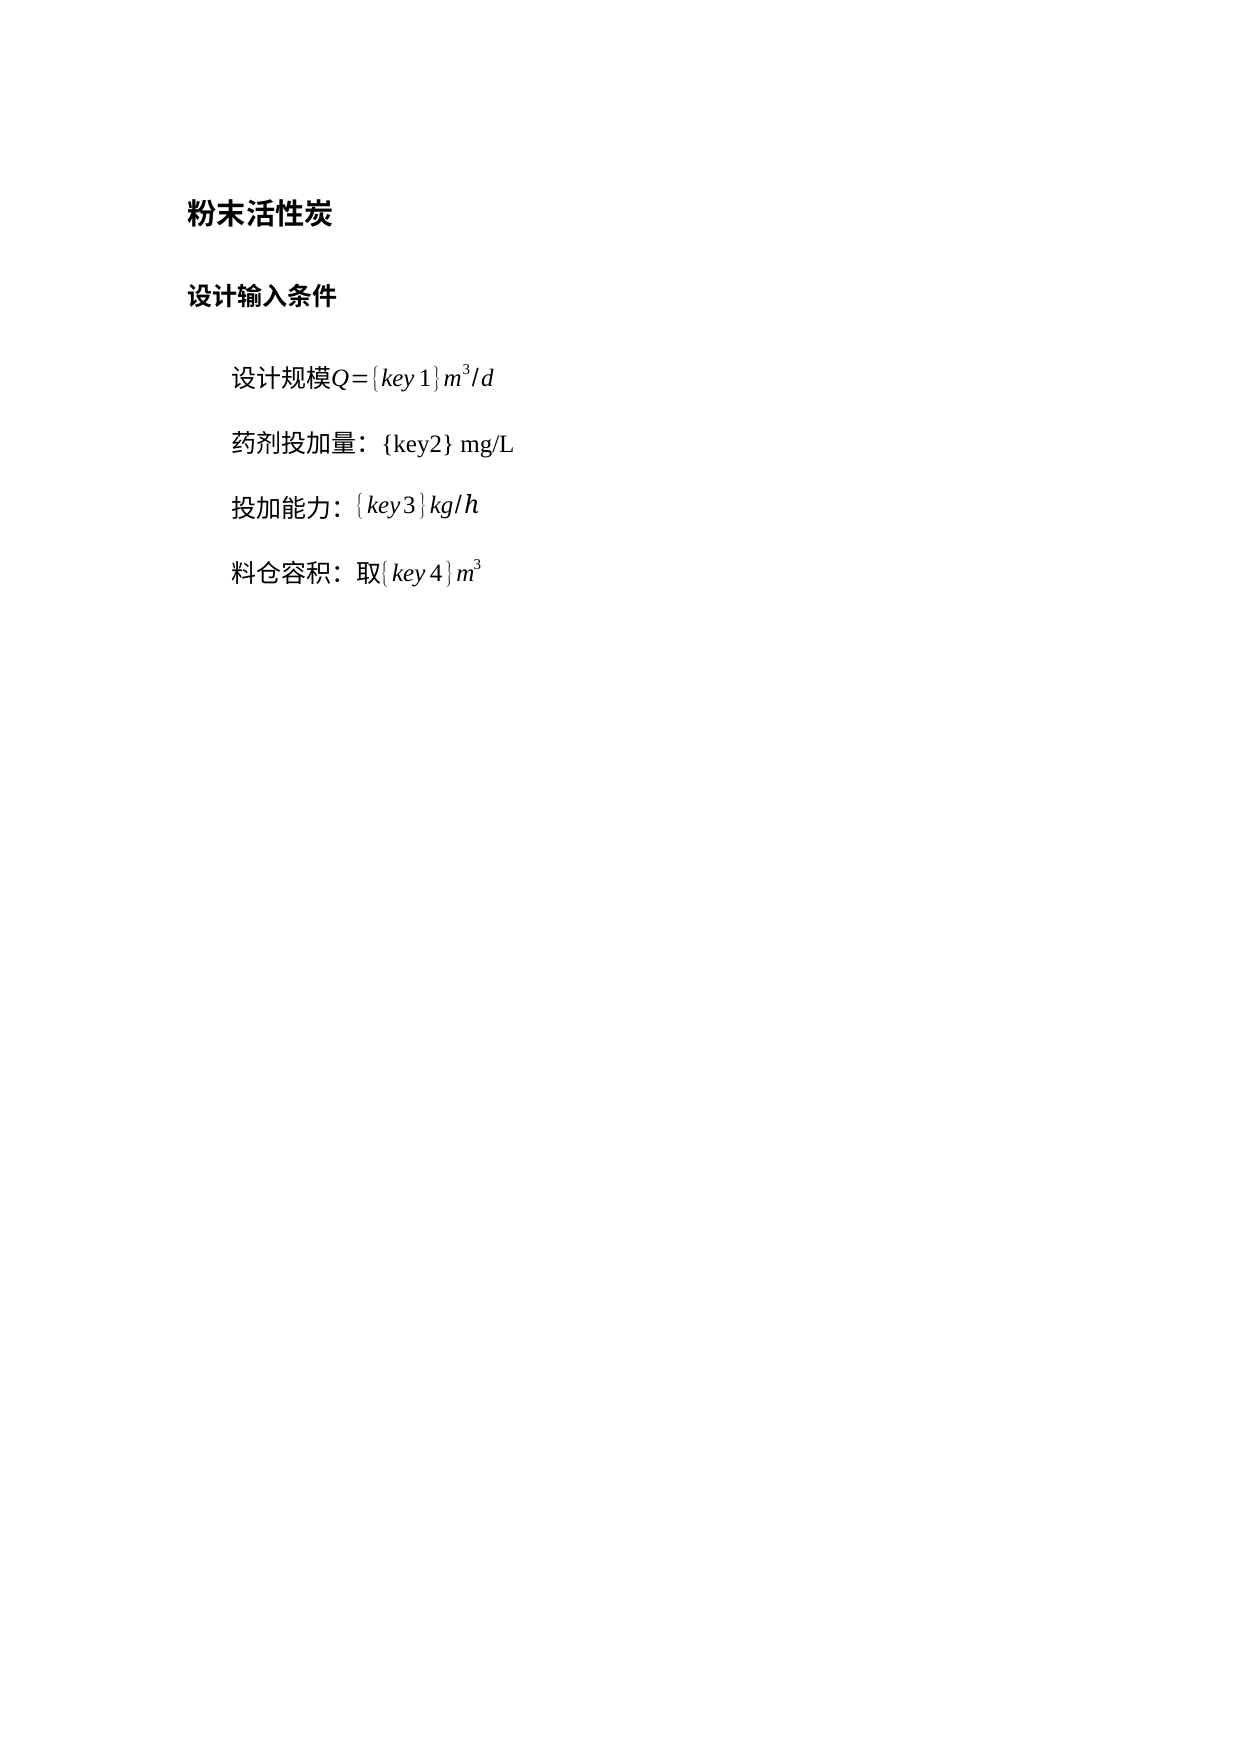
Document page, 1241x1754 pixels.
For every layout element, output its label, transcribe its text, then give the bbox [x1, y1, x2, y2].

text 设计规模 [187, 344, 1053, 409]
text 投加能力： [187, 474, 1053, 539]
text 料仓容积：取 [187, 539, 1053, 604]
text 药剂投加量：{key2} mg/L [187, 409, 1053, 474]
subtitle 粉末活性炭 [187, 179, 1053, 244]
subtitle 设计输入条件 [187, 262, 1053, 327]
